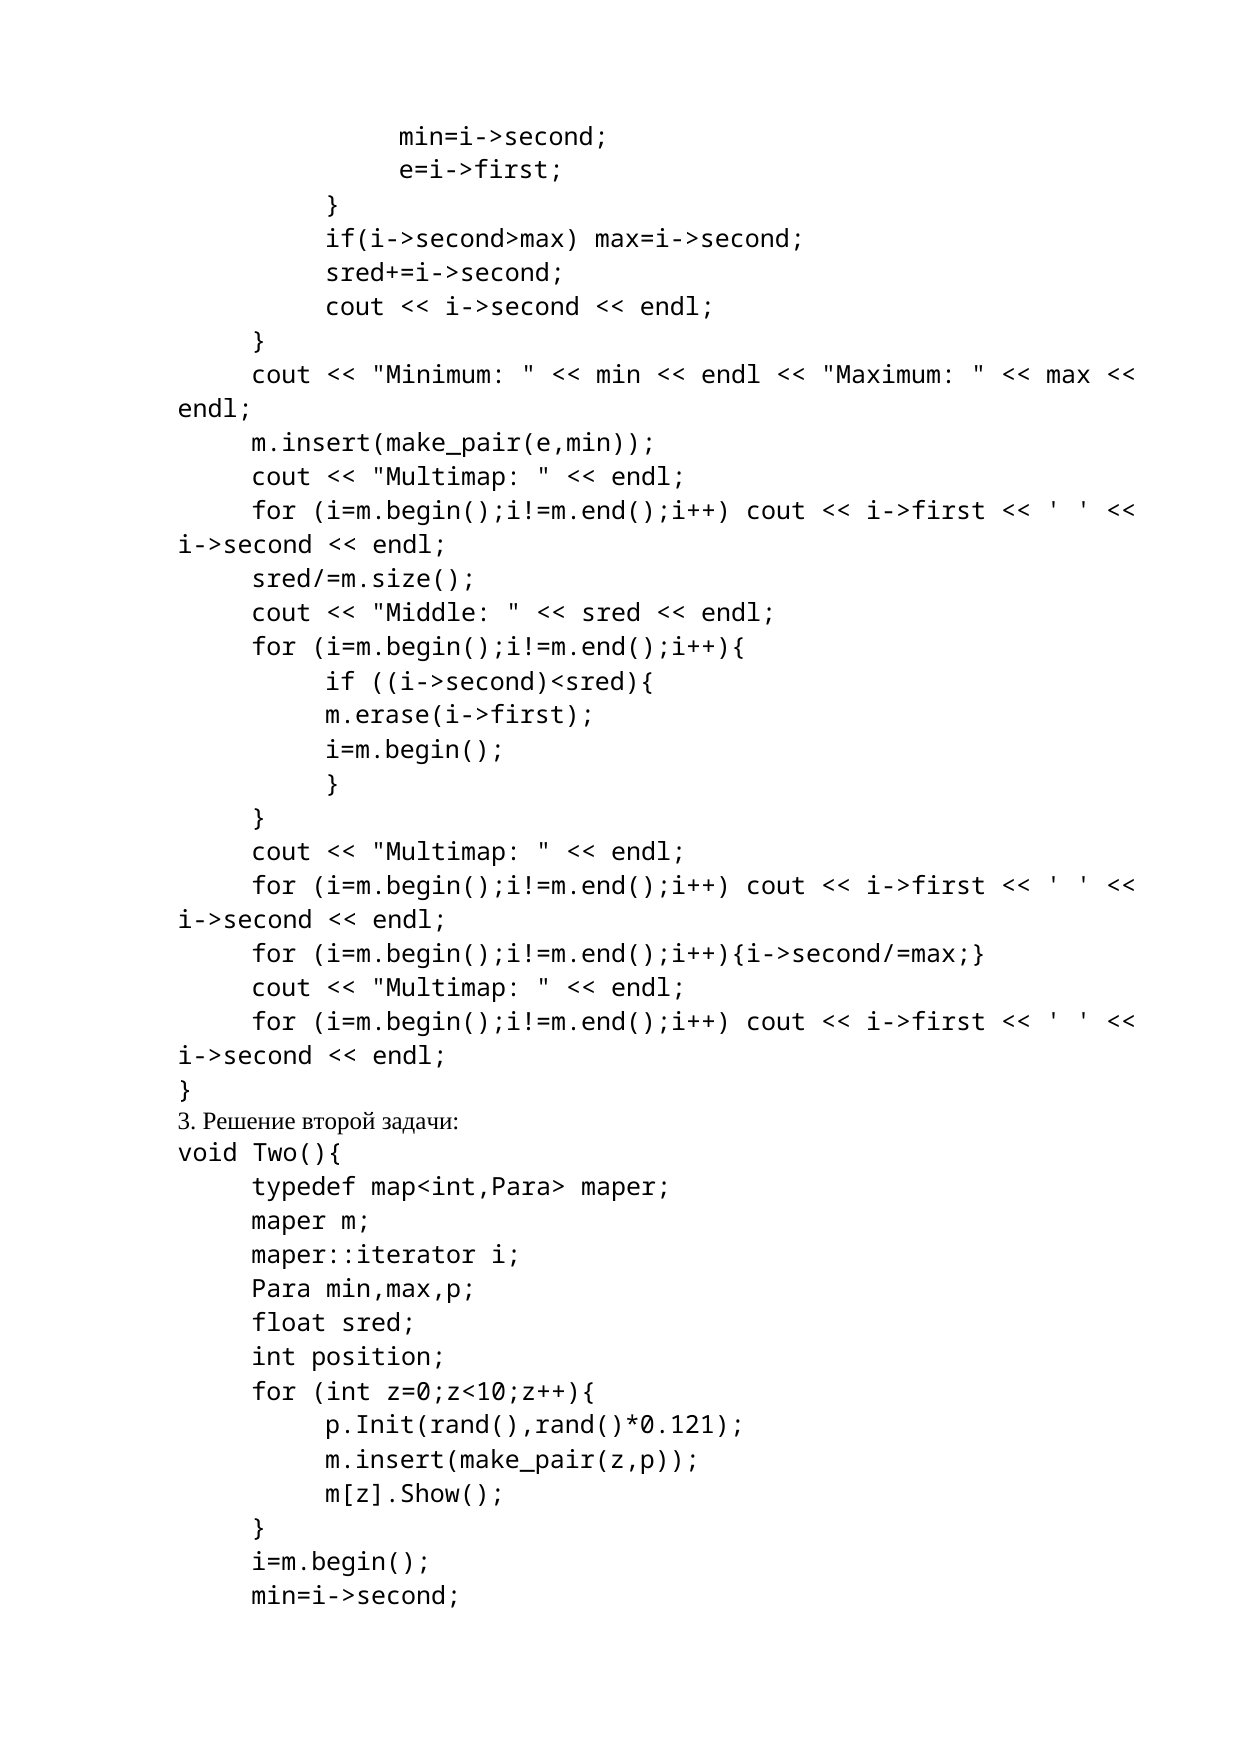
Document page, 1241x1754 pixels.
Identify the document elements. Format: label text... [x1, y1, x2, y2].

text cout << "Middle: " << sred << endl; [177, 595, 1152, 629]
text cout << "Multimap: " << endl; [177, 833, 1152, 867]
text float sred; [177, 1305, 1152, 1339]
text i=m.begin(); [177, 1543, 1152, 1577]
text typedef map<int,Para> maper; [177, 1169, 1152, 1203]
text for (i=m.begin();i!=m.end();i++){i->second/=max;} [177, 936, 1152, 970]
text cout << "Multimap: " << endl; [177, 970, 1152, 1004]
text m.insert(make_pair(e,min)); [177, 425, 1152, 459]
text int position; [177, 1339, 1152, 1373]
text cout << "Minimum: " << min << endl << "Maximum: " << max << endl; [177, 357, 1152, 425]
text p.Init(rand(),rand()*0.121); [177, 1407, 1152, 1441]
text } [177, 322, 1152, 357]
text maper::iterator i; [177, 1237, 1152, 1271]
text min=i->second; [177, 118, 1152, 152]
text sred/=m.size(); [177, 561, 1152, 595]
text if ((i->second)<sred){ [177, 663, 1152, 697]
text e=i->first; [177, 152, 1152, 186]
text 3. Решение второй задачи: void Two(){ [177, 1106, 1152, 1169]
text for (i=m.begin();i!=m.end();i++) cout << i->first << ' ' << i->second << endl; [177, 867, 1152, 936]
text } [177, 186, 1152, 220]
text i=m.begin(); [177, 731, 1152, 765]
text Para min,max,p; [177, 1271, 1152, 1305]
text cout << i->second << endl; [177, 288, 1152, 322]
text m.insert(make_pair(z,p)); [177, 1441, 1152, 1475]
text if(i->second>max) max=i->second; [177, 220, 1152, 254]
text } [177, 1509, 1152, 1543]
text for (i=m.begin();i!=m.end();i++) cout << i->first << ' ' << i->second << endl; [177, 1004, 1152, 1072]
text m.erase(i->first); [177, 697, 1152, 731]
text } [177, 799, 1152, 833]
text for (i=m.begin();i!=m.end();i++) cout << i->first << ' ' << i->second << endl; [177, 493, 1152, 561]
text for (int z=0;z<10;z++){ [177, 1373, 1152, 1407]
text for (i=m.begin();i!=m.end();i++){ [177, 629, 1152, 663]
text cout << "Multimap: " << endl; [177, 459, 1152, 493]
text maper m; [177, 1203, 1152, 1237]
text m[z].Show(); [177, 1475, 1152, 1509]
text } [177, 1072, 1152, 1106]
text min=i->second; [177, 1577, 1152, 1612]
text sred+=i->second; [177, 254, 1152, 288]
text } [177, 765, 1152, 799]
